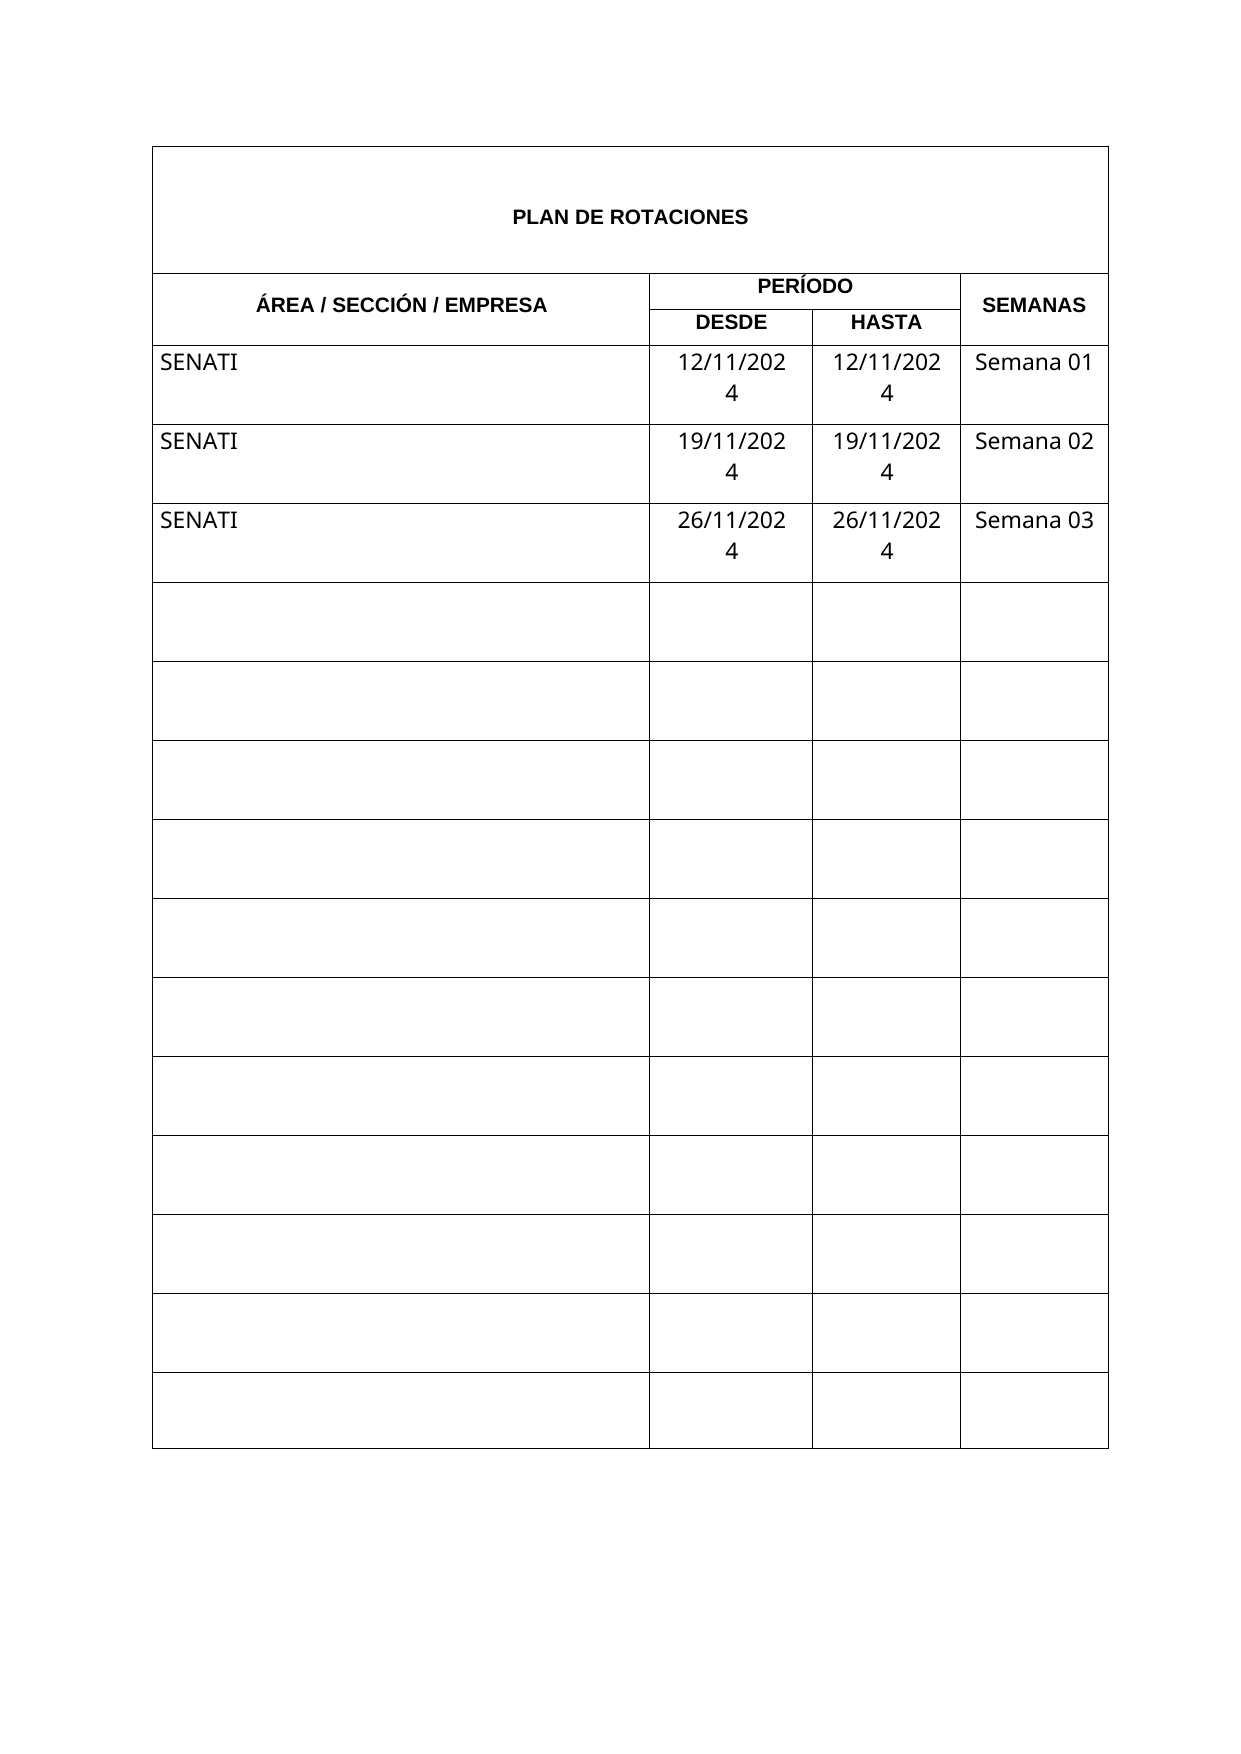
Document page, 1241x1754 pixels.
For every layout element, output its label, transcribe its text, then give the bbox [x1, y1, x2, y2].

table_cell [961, 1294, 1108, 1372]
table_cell [650, 820, 812, 898]
table_cell [961, 1057, 1108, 1135]
table_cell SENATI [153, 346, 649, 424]
table_cell [813, 662, 960, 740]
table_cell [650, 1294, 812, 1372]
table_cell [650, 1136, 812, 1214]
table_cell SENATI [153, 504, 649, 582]
table_cell [153, 978, 649, 1056]
table_cell [650, 899, 812, 977]
table_cell ÁREA / SECCIÓN / EMPRESA [153, 274, 649, 345]
table_cell [961, 662, 1108, 740]
table_cell [153, 583, 649, 661]
table_cell SENATI [153, 425, 649, 503]
table_cell SEMANAS [961, 274, 1108, 345]
table_cell [650, 1057, 812, 1135]
table_cell [650, 1215, 812, 1293]
table_cell DESDE [650, 310, 812, 345]
table_cell [153, 1294, 649, 1372]
table_cell [813, 1057, 960, 1135]
table_cell [153, 1057, 649, 1135]
table_cell [813, 1373, 960, 1447]
table_cell [153, 1373, 649, 1447]
table_cell [813, 820, 960, 898]
table_cell Semana 02 [961, 425, 1108, 503]
table_cell [961, 899, 1108, 977]
table_cell [961, 978, 1108, 1056]
table_cell HASTA [813, 310, 960, 345]
table_cell 26/11/2024 [650, 504, 812, 582]
table_cell [961, 820, 1108, 898]
table_cell [961, 583, 1108, 661]
table_cell [813, 583, 960, 661]
table_cell 19/11/2024 [650, 425, 812, 503]
table_cell [813, 1294, 960, 1372]
table_header PLAN DE ROTACIONES [153, 147, 1108, 273]
table_cell [650, 741, 812, 819]
table_cell [813, 1215, 960, 1293]
table_cell Semana 01 [961, 346, 1108, 424]
table_cell 26/11/2024 [813, 504, 960, 582]
table_cell 12/11/2024 [650, 346, 812, 424]
table_cell [153, 820, 649, 898]
table_cell PERÍODO [650, 274, 960, 309]
table_cell 19/11/2024 [813, 425, 960, 503]
table_cell [153, 662, 649, 740]
table_cell 12/11/2024 [813, 346, 960, 424]
table_cell [650, 583, 812, 661]
table_cell [153, 1215, 649, 1293]
table_cell [961, 1215, 1108, 1293]
table_cell [153, 899, 649, 977]
table_cell [153, 741, 649, 819]
table_cell [650, 1373, 812, 1447]
table_cell [961, 741, 1108, 819]
table_cell [650, 978, 812, 1056]
table_cell Semana 03 [961, 504, 1108, 582]
table_cell [813, 978, 960, 1056]
table_cell [813, 741, 960, 819]
table_cell [961, 1136, 1108, 1214]
table_cell [153, 1136, 649, 1214]
table_cell [813, 1136, 960, 1214]
table_cell [961, 1373, 1108, 1447]
table_cell [813, 899, 960, 977]
table_cell [650, 662, 812, 740]
